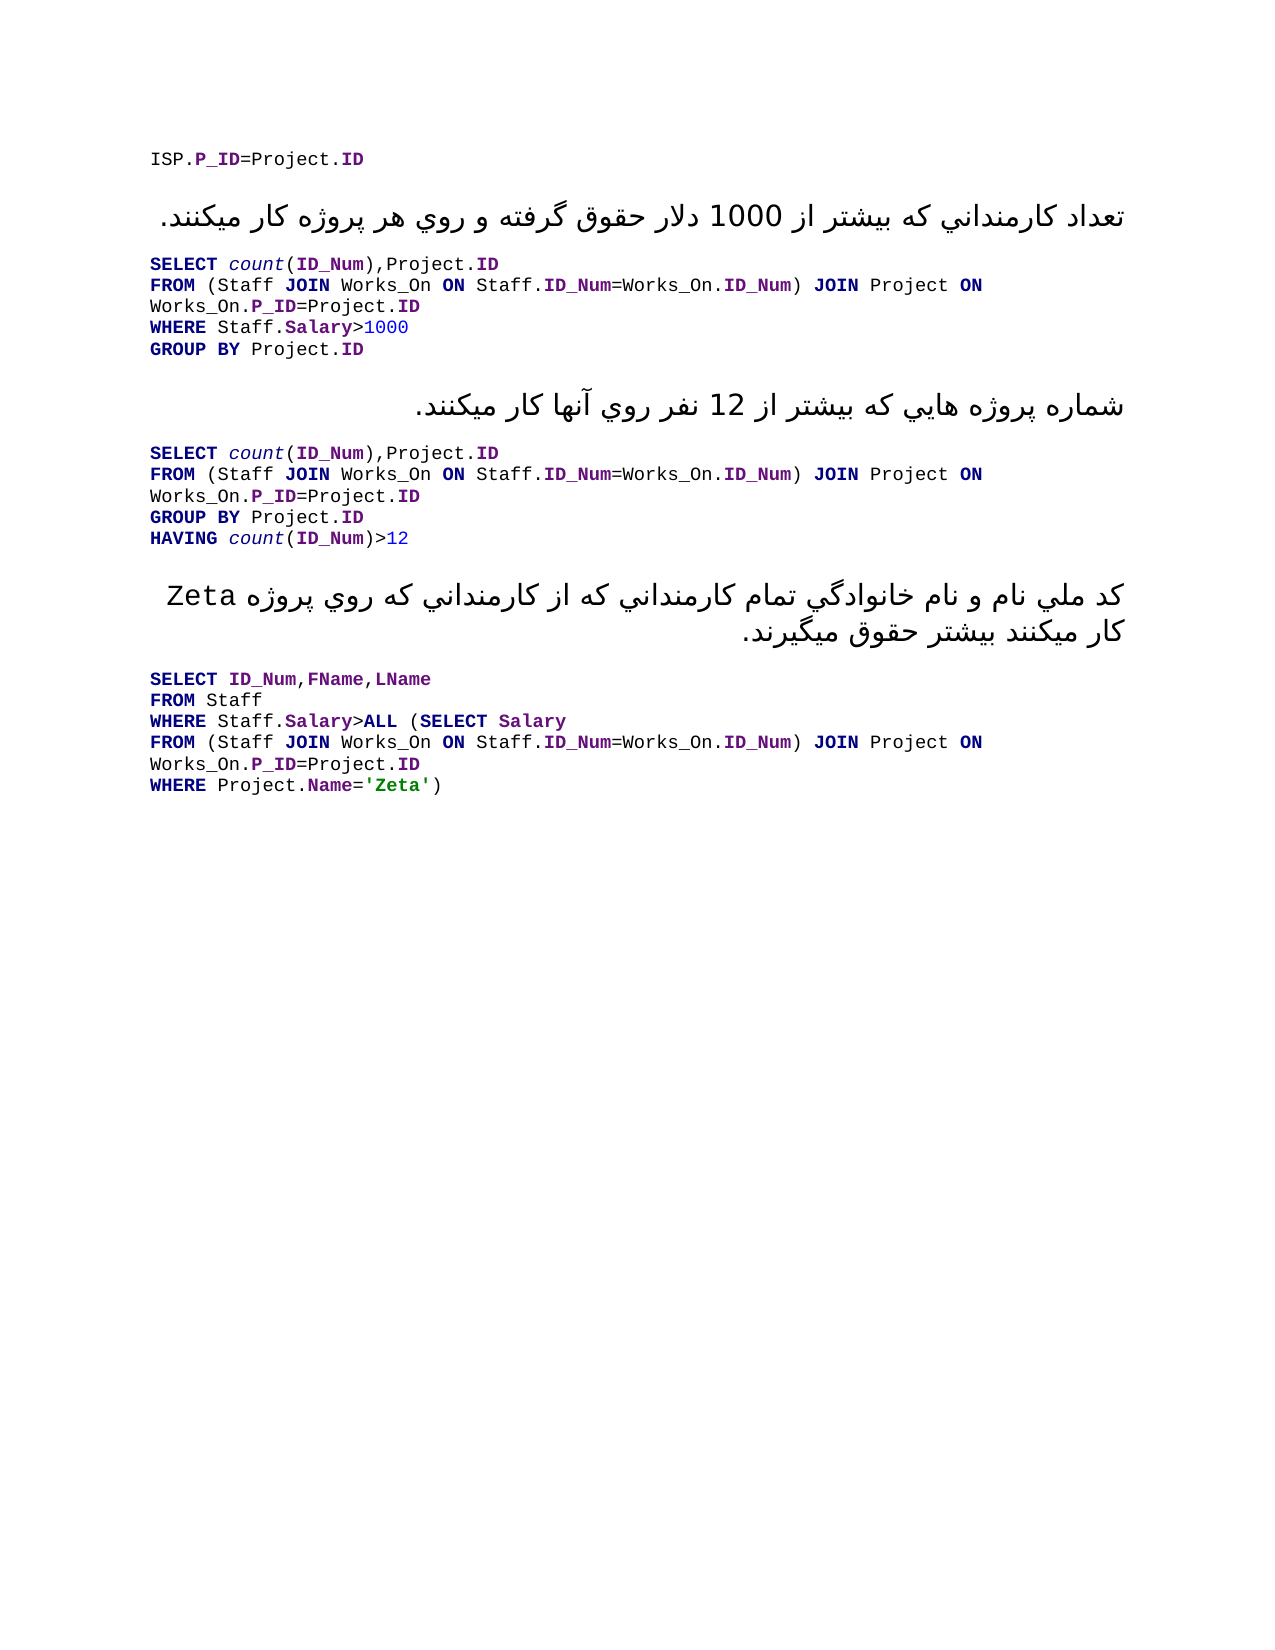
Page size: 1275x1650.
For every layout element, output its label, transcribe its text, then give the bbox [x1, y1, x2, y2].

text كد ملي نام و نام خانوادگي تمام كارمنداني كه از كارمنداني كه روي پروژه Zeta كار ميكنند بيشتر حقوق ميگيرند. [150, 578, 1125, 648]
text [150, 150, 1125, 199]
text SELECT count(ID_Num),Project.ID FROM (Staff JOIN Works_On ON Staff.ID_Num=Works_On.ID_Num) JOIN Project ON Works_On.P_ID=Project.ID GROUP BY Project.ID HAVING count(ID_Num)>12 [150, 423, 1125, 578]
text شماره پروژه هايي كه بيشتر از 12 نفر روي آنها كار ميكنند. [150, 389, 1125, 423]
text تعداد كارمنداني كه بيشتر از 1000 دلار حقوق گرفته و روي هر پروژه كار ميكنند. [150, 199, 1125, 233]
text SELECT count(ID_Num),Project.ID FROM (Staff JOIN Works_On ON Staff.ID_Num=Works_On.ID_Num) JOIN Project ON Works_On.P_ID=Project.ID WHERE Staff.Salary>1000 GROUP BY Project.ID [150, 254, 1125, 389]
text SELECT ID_Num,FName,LName FROM Staff WHERE Staff.Salary>ALL (SELECT Salary FROM (Staff JOIN Works_On ON Staff.ID_Num=Works_On.ID_Num) JOIN Project ON Works_On.P_ID=Project.ID WHERE Project.Name='Zeta') [150, 648, 1125, 797]
